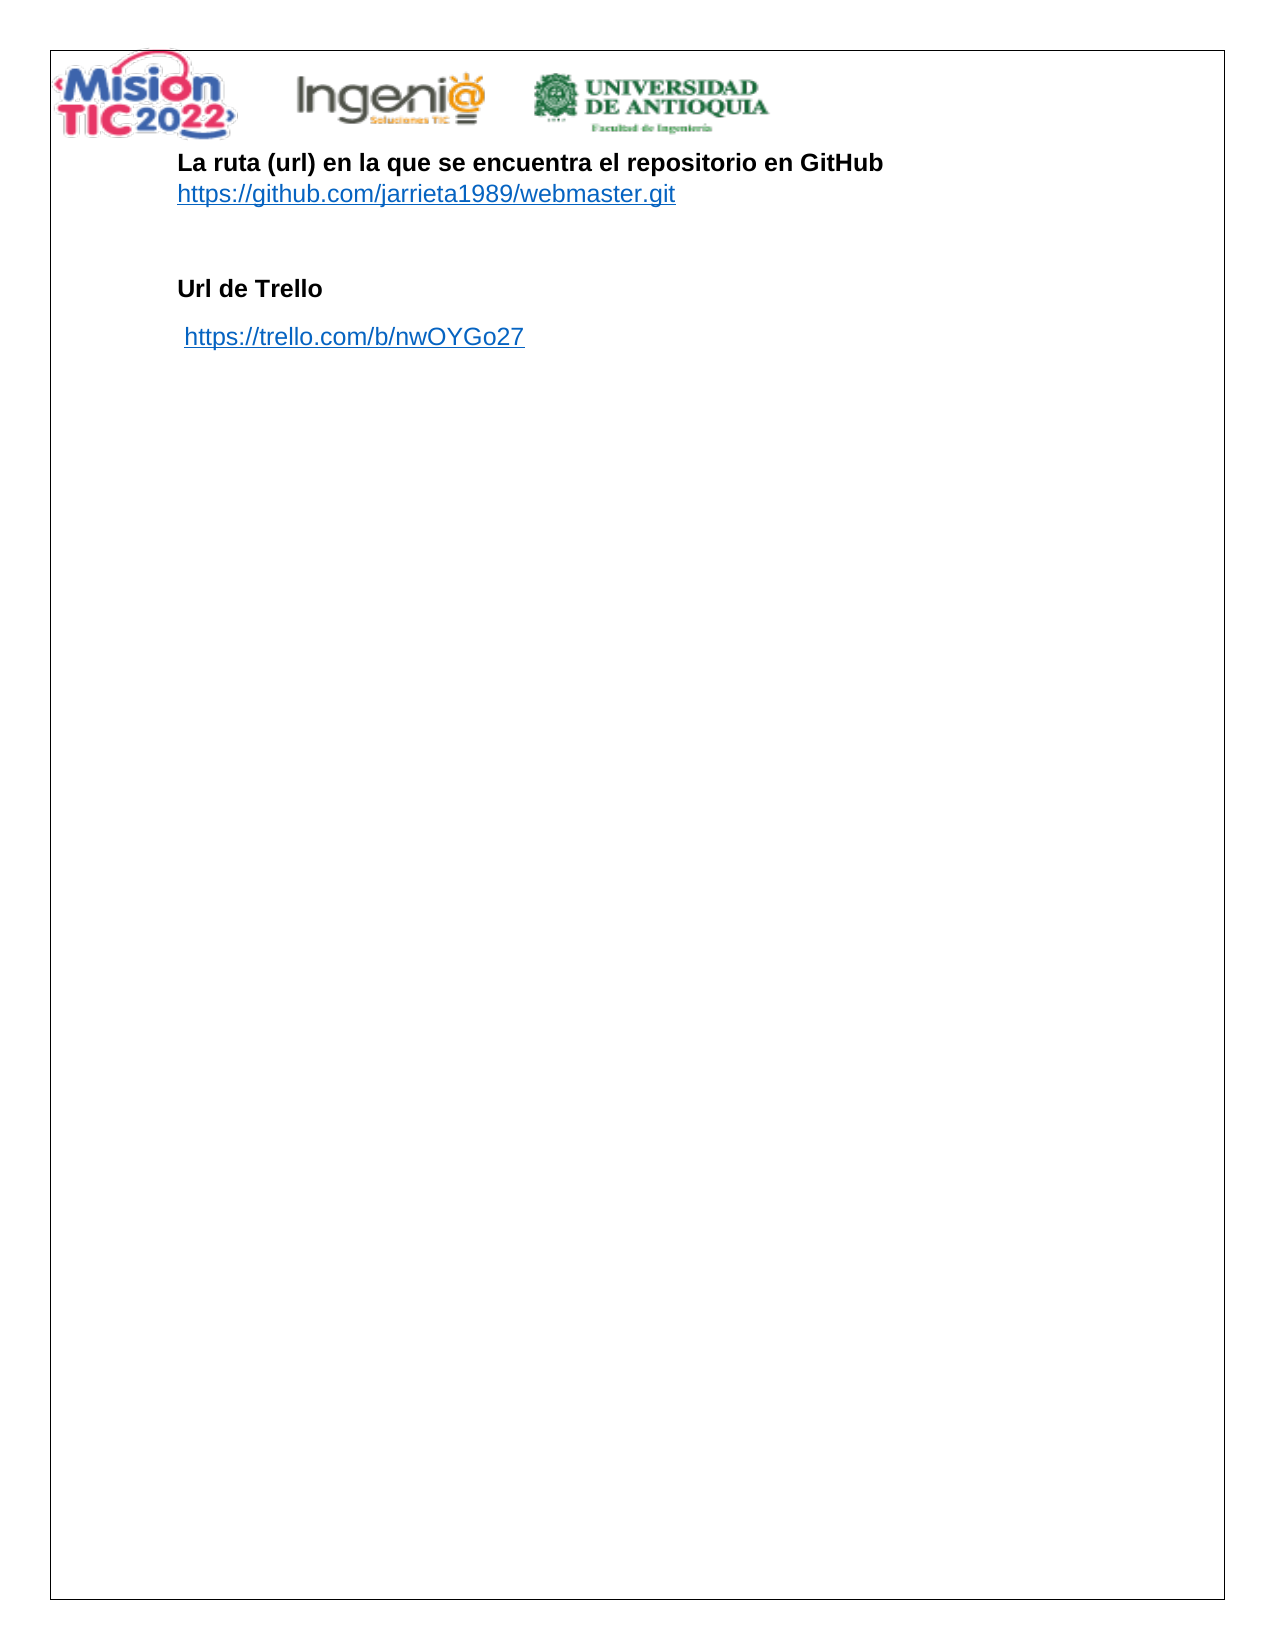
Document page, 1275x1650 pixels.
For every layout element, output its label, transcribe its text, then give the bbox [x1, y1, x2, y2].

text https://trello.com/b/nwOYGo27 [177, 322, 1098, 350]
text Url de Trello [177, 274, 1098, 303]
picture [51, 51, 776, 141]
text La ruta (url) en la que se encuentra el repositorio en GitHub https://github.com/jarrieta1989/webmaster.git [177, 147, 1098, 207]
picture [49, 47, 776, 141]
